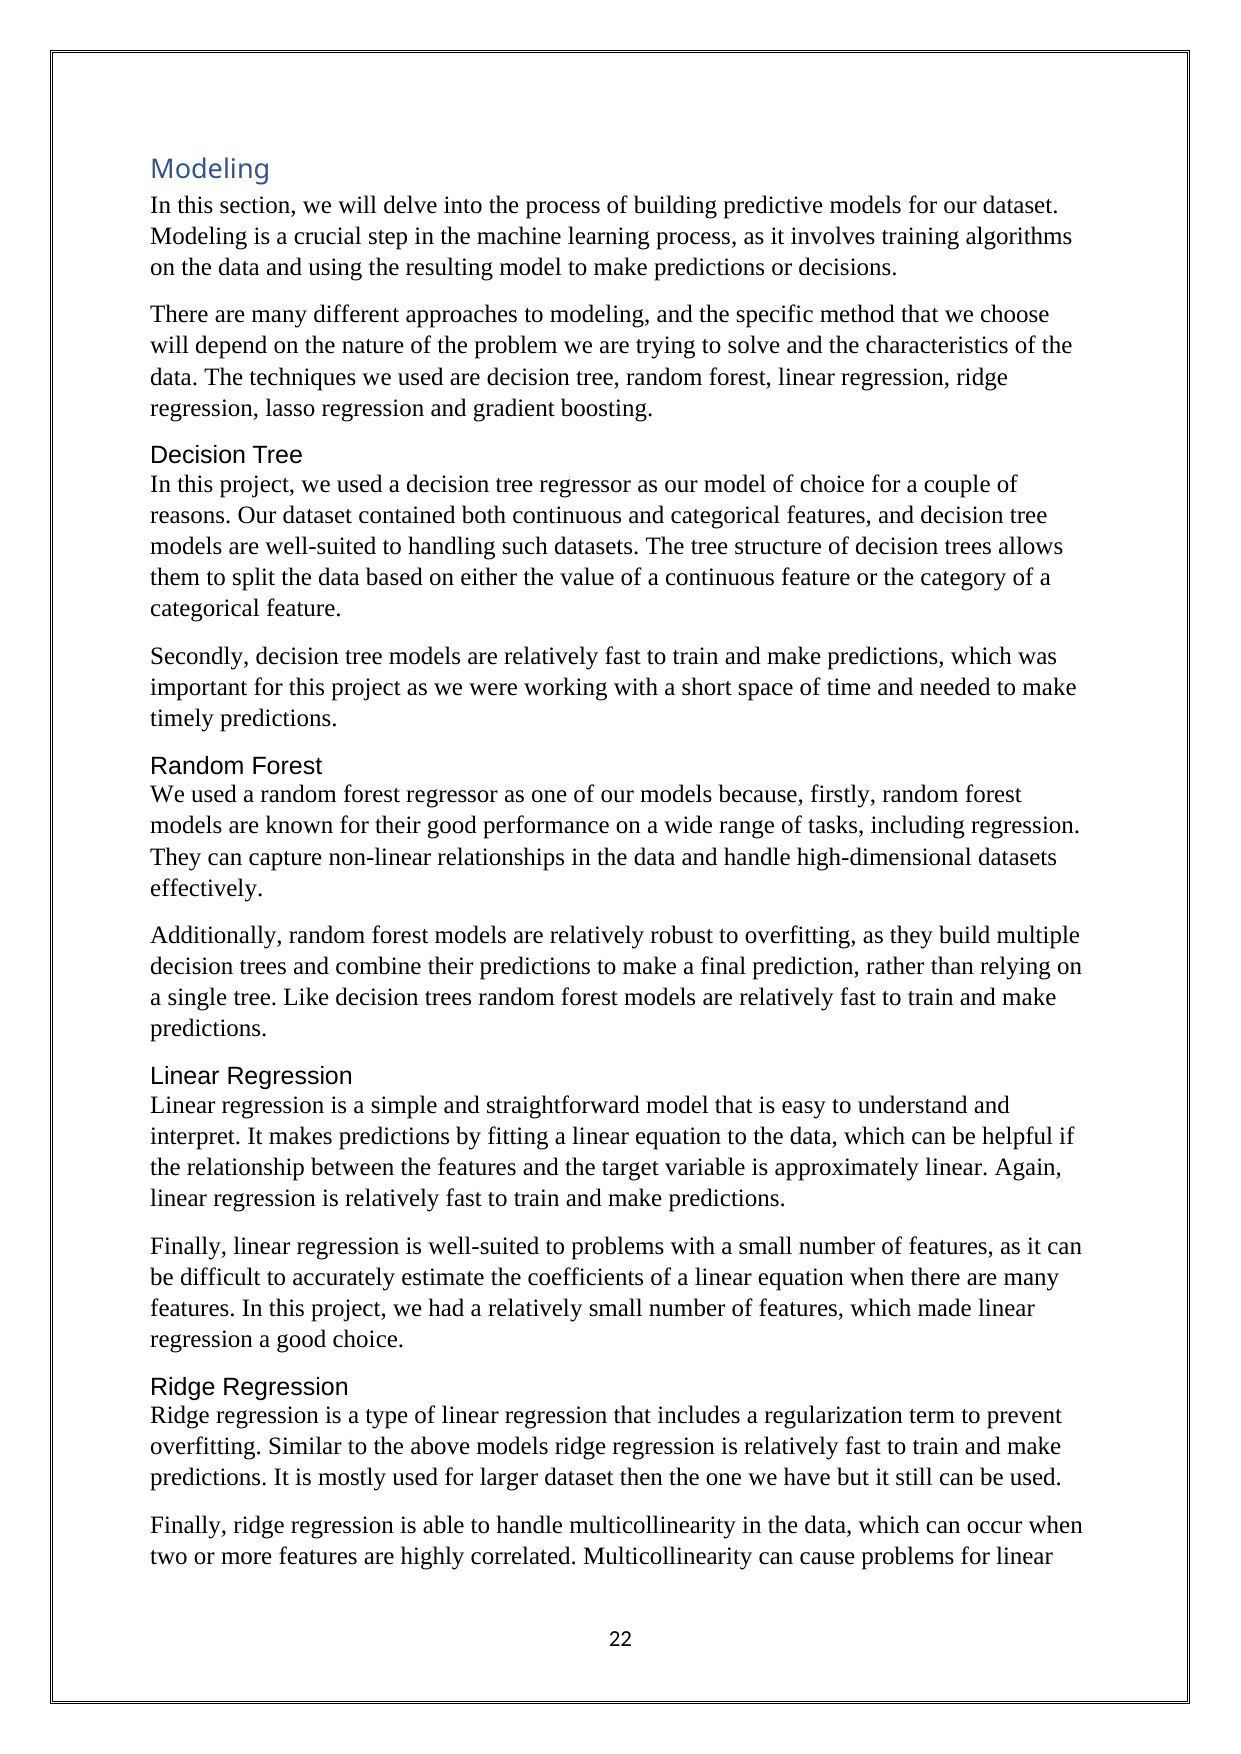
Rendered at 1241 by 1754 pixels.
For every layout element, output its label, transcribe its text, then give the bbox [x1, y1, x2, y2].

text In this section, we will delve into the process of building predictive models for our dataset. Modeling is a crucial step in the machine learning process, as it involves training algorithms on the data and using the resulting model to make predictions or decisions. [150, 190, 1090, 281]
subtitle Linear Regression [150, 1061, 1090, 1090]
text Ridge regression is a type of linear regression that includes a regularization term to prevent overfitting. Similar to the above models ridge regression is relatively fast to train and make predictions. It is mostly used for larger dataset then the one we have but it still can be used. [150, 1400, 1090, 1491]
text Linear regression is a simple and straightforward model that is easy to understand and interpret. It makes predictions by fitting a linear equation to the data, which can be helpful if the relationship between the features and the target variable is approximately linear. Again, linear regression is relatively fast to train and make predictions. [150, 1090, 1090, 1212]
text In this project, we used a decision tree regressor as our model of choice for a couple of reasons. Our dataset contained both continuous and categorical features, and decision tree models are well-suited to handling such datasets. The tree structure of decision trees allows them to split the data based on either the value of a continuous feature or the category of a categorical feature. [150, 469, 1090, 622]
subtitle Random Forest [150, 751, 1090, 779]
text We used a random forest regressor as one of our models because, firstly, random forest models are known for their good performance on a wide range of tasks, including regression. They can capture non-linear relationships in the data and handle high-dimensional datasets effectively. [150, 779, 1090, 901]
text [150, 1510, 1090, 1570]
subtitle Ridge Regression [150, 1372, 1090, 1400]
text Secondly, decision tree models are relatively fast to train and make predictions, which was important for this project as we were working with a short space of time and needed to make timely predictions. [150, 641, 1090, 732]
subtitle Decision Tree [150, 440, 1090, 469]
text Additionally, random forest models are relatively robust to overfitting, as they build multiple decision trees and combine their predictions to make a final prediction, rather than relying on a single tree. Like decision trees random forest models are relatively fast to train and make predictions. [150, 920, 1090, 1042]
text There are many different approaches to modeling, and the specific method that we choose will depend on the nature of the problem we are trying to solve and the characteristics of the data. The techniques we used are decision tree, random forest, linear regression, ridge regression, lasso regression and gradient boosting. [150, 299, 1090, 421]
text Finally, linear regression is well-suited to problems with a small number of features, as it can be difficult to accurately estimate the coefficients of a linear equation when there are many features. In this project, we had a relatively small number of features, which made linear regression a good choice. [150, 1231, 1090, 1353]
subtitle Modeling [150, 150, 1090, 187]
